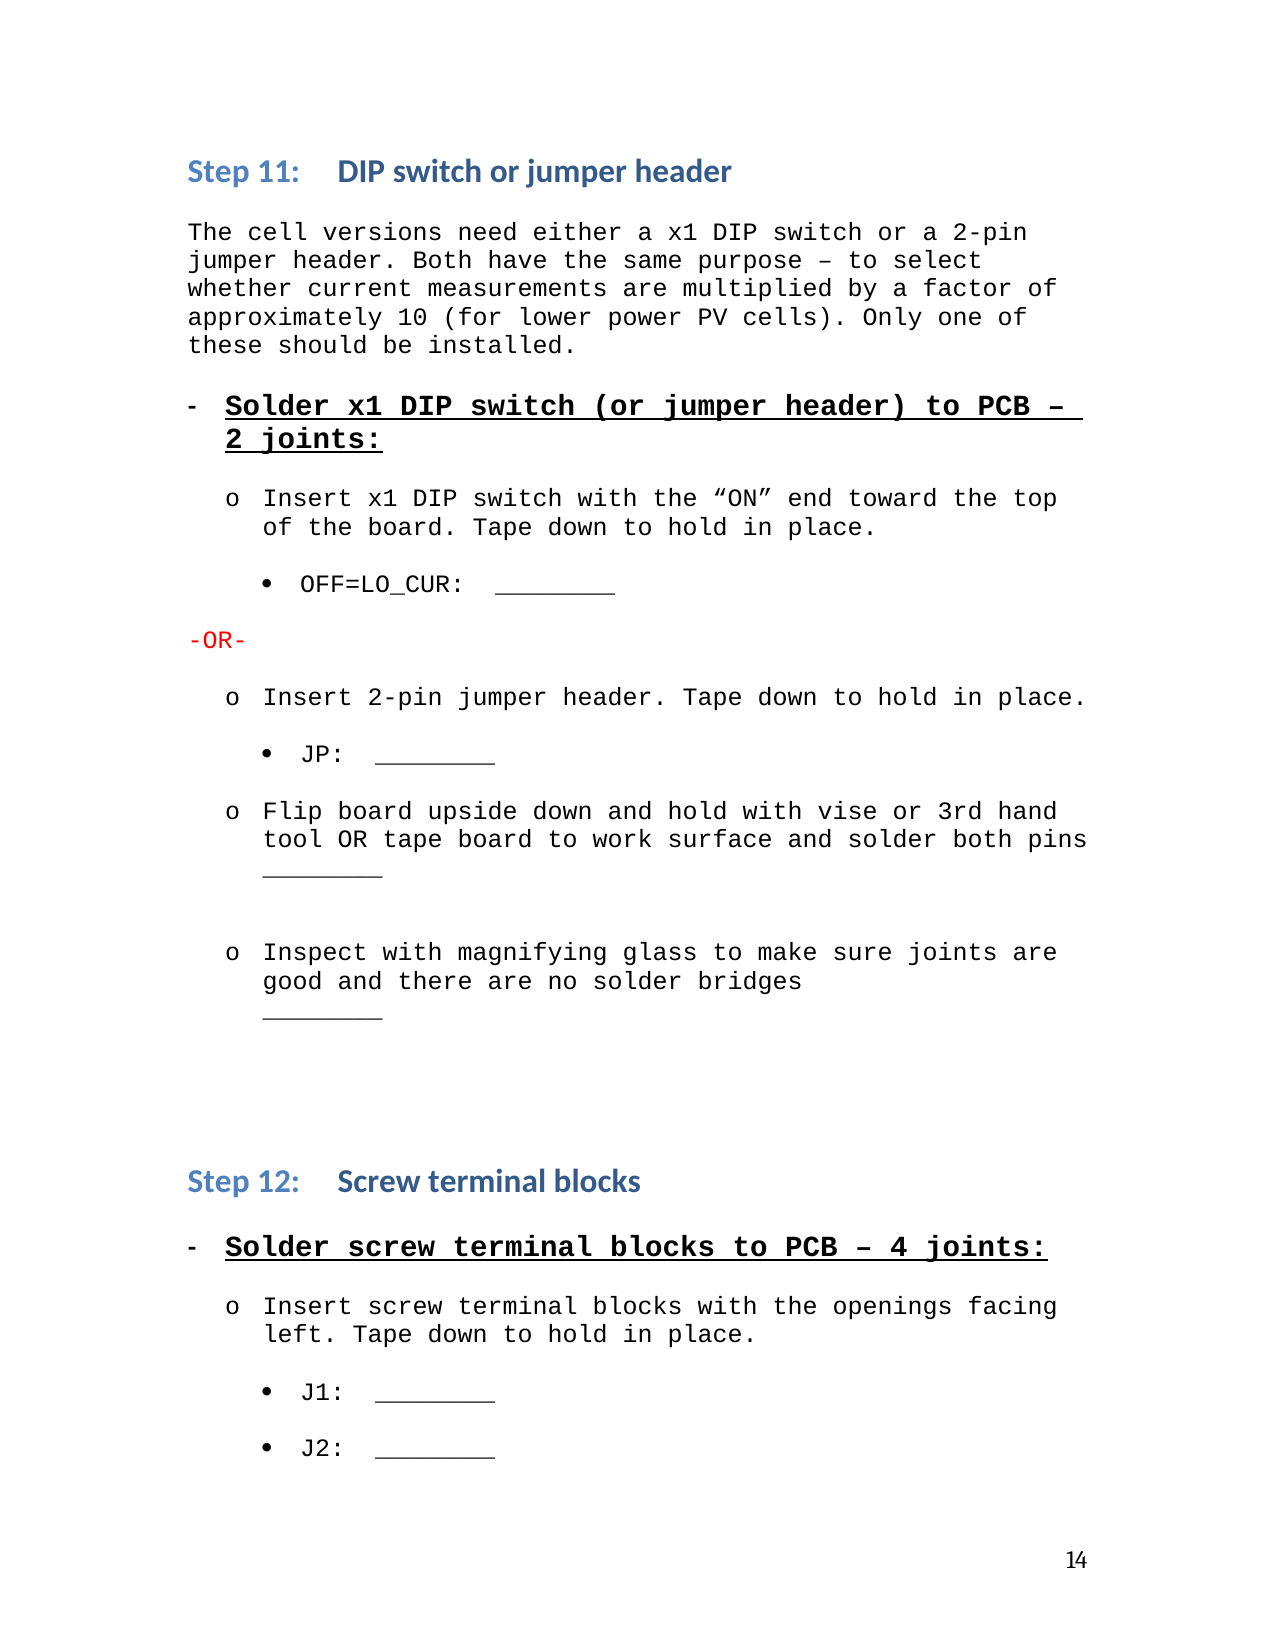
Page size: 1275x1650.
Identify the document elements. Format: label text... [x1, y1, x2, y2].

list Insert 2-pin jumper header. Tape down to hold in place. [225, 684, 1087, 713]
list Flip board upside down and hold with vise or 3rd hand tool OR tape board to work surface and solder both pins ________ [225, 798, 1087, 883]
list Insert screw terminal blocks with the openings facing left. Tape down to hold in place. [225, 1294, 1087, 1350]
list Inspect with magnifying glass to make sure joints are good and there are no solder bridges ________ [225, 940, 1087, 1025]
list Insert x1 DIP switch with the “ON” end toward the top of the board. Tape down to hold in place. [225, 486, 1087, 542]
list J1: ________ [262, 1379, 1087, 1407]
list Solder x1 DIP switch (or jumper header) to PCB – 2 joints: [187, 389, 1087, 486]
subtitle DIP switch or jumper header [187, 150, 1087, 191]
list OFF=LO_CUR: ________ [262, 571, 1087, 599]
subtitle Screw terminal blocks [187, 1160, 1087, 1201]
list JP: ________ [262, 742, 1087, 770]
text The cell versions need either a x1 DIP switch or a 2-pin jumper header. Both have the same purpose – to select whether current measurements are multiplied by a factor of approximately 10 (for lower power PV cells). Only one of these should be installed. [187, 219, 1087, 361]
text -OR- [187, 628, 1087, 656]
list Solder screw terminal blocks to PCB – 4 joints: [187, 1230, 1087, 1294]
list J2: ________ [262, 1436, 1087, 1464]
